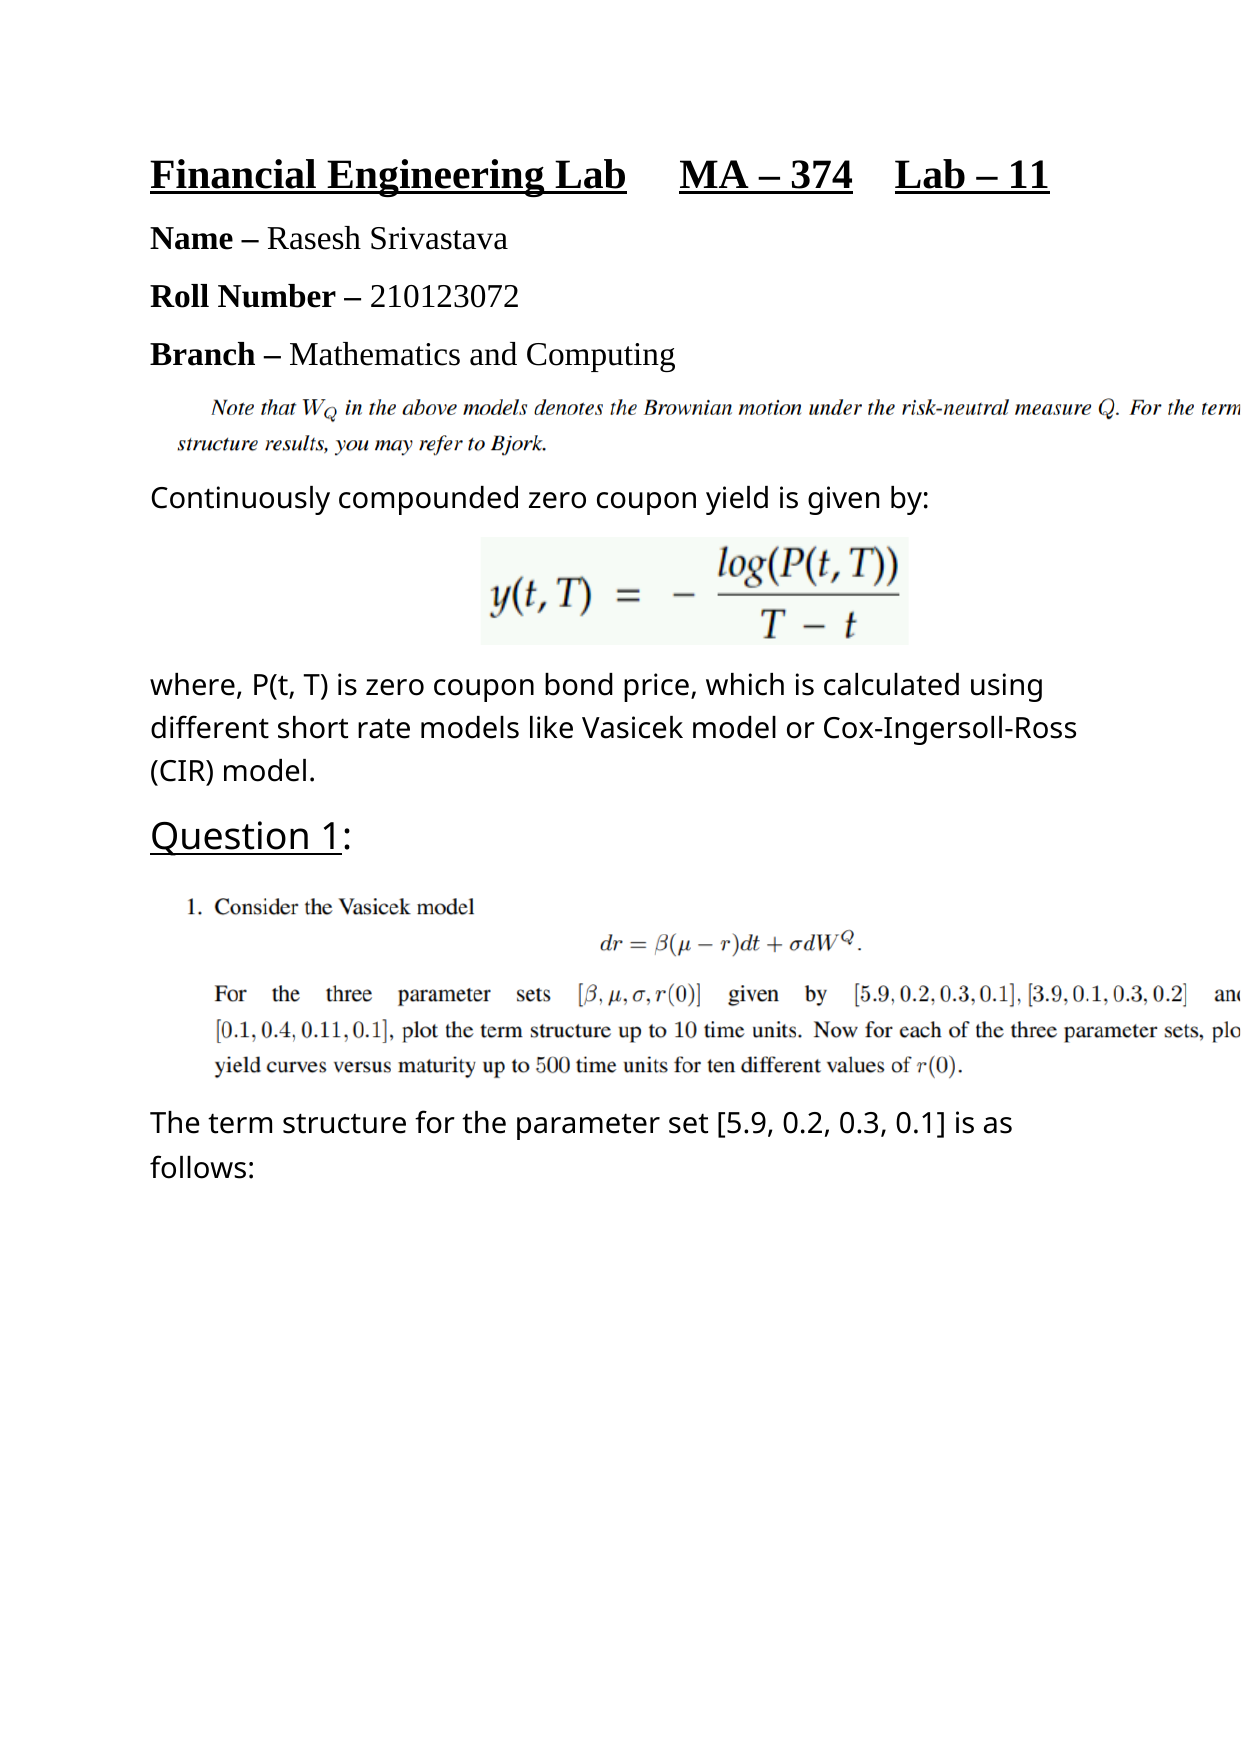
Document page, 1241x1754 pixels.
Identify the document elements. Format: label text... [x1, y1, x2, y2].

text The term structure for the parameter set [5.9, 0.2, 0.3, 0.1] is as follows: [150, 1102, 1090, 1187]
text Financial Engineering Lab MA – 374 Lab – 11 [150, 150, 1090, 198]
text where, P(t, T) is zero coupon bond price, which is calculated using different short rate models like Vasicek model or Cox-Ingersoll-Ross (CIR) model. [150, 664, 1090, 789]
text Branch – Mathematics and Computing [150, 334, 1090, 373]
text Roll Number – 210123072 [150, 276, 1090, 315]
text Continuously compounded zero coupon yield is given by: [150, 478, 1090, 517]
text Question 1: [150, 809, 1090, 860]
text Name – Rasesh Srivastava [150, 218, 1090, 257]
